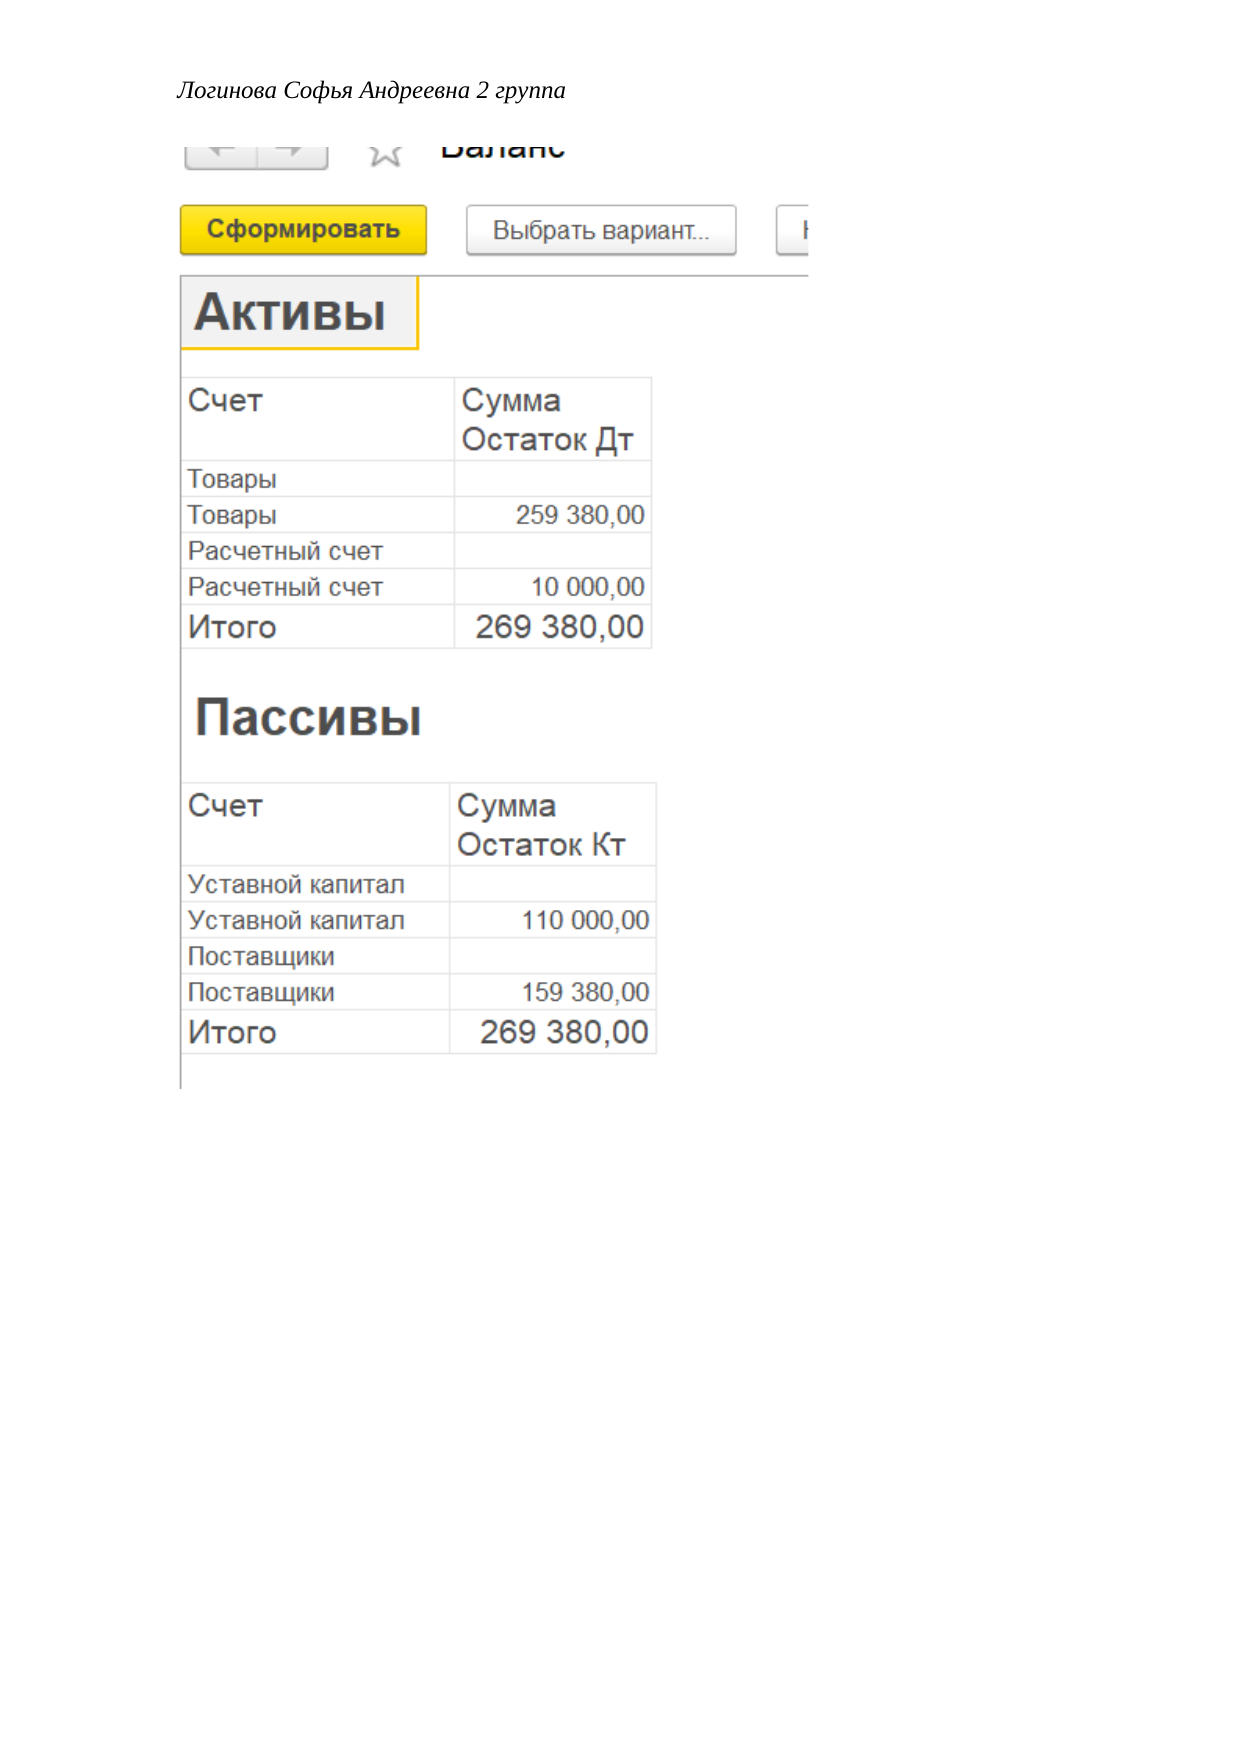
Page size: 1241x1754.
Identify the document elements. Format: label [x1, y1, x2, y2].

picture [177, 147, 809, 1089]
